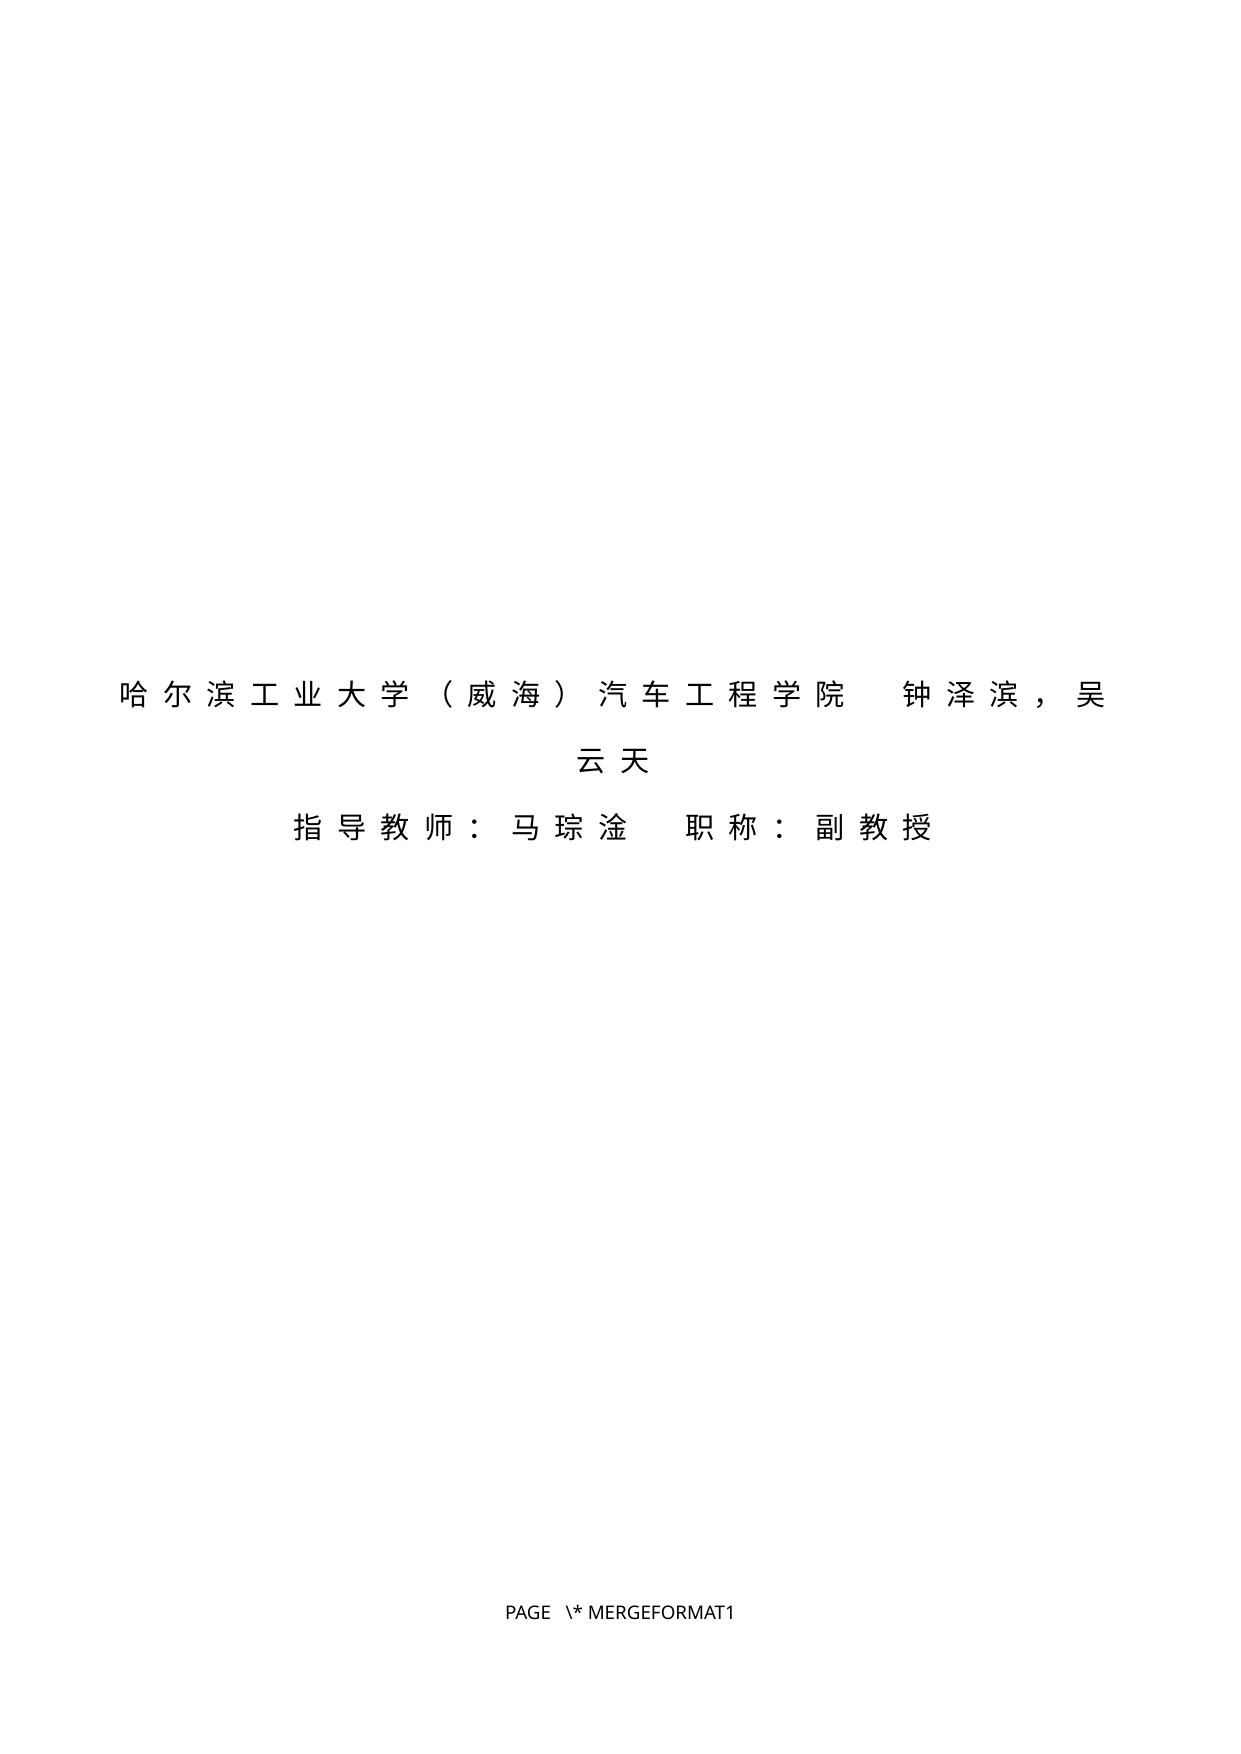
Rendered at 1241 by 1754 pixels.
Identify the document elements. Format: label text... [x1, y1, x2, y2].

text 指导教师：马琮淦 职称：副教授 [119, 792, 1121, 859]
text 哈尔滨工业大学（威海）汽车工程学院 钟泽滨，吴云天 [119, 659, 1121, 792]
